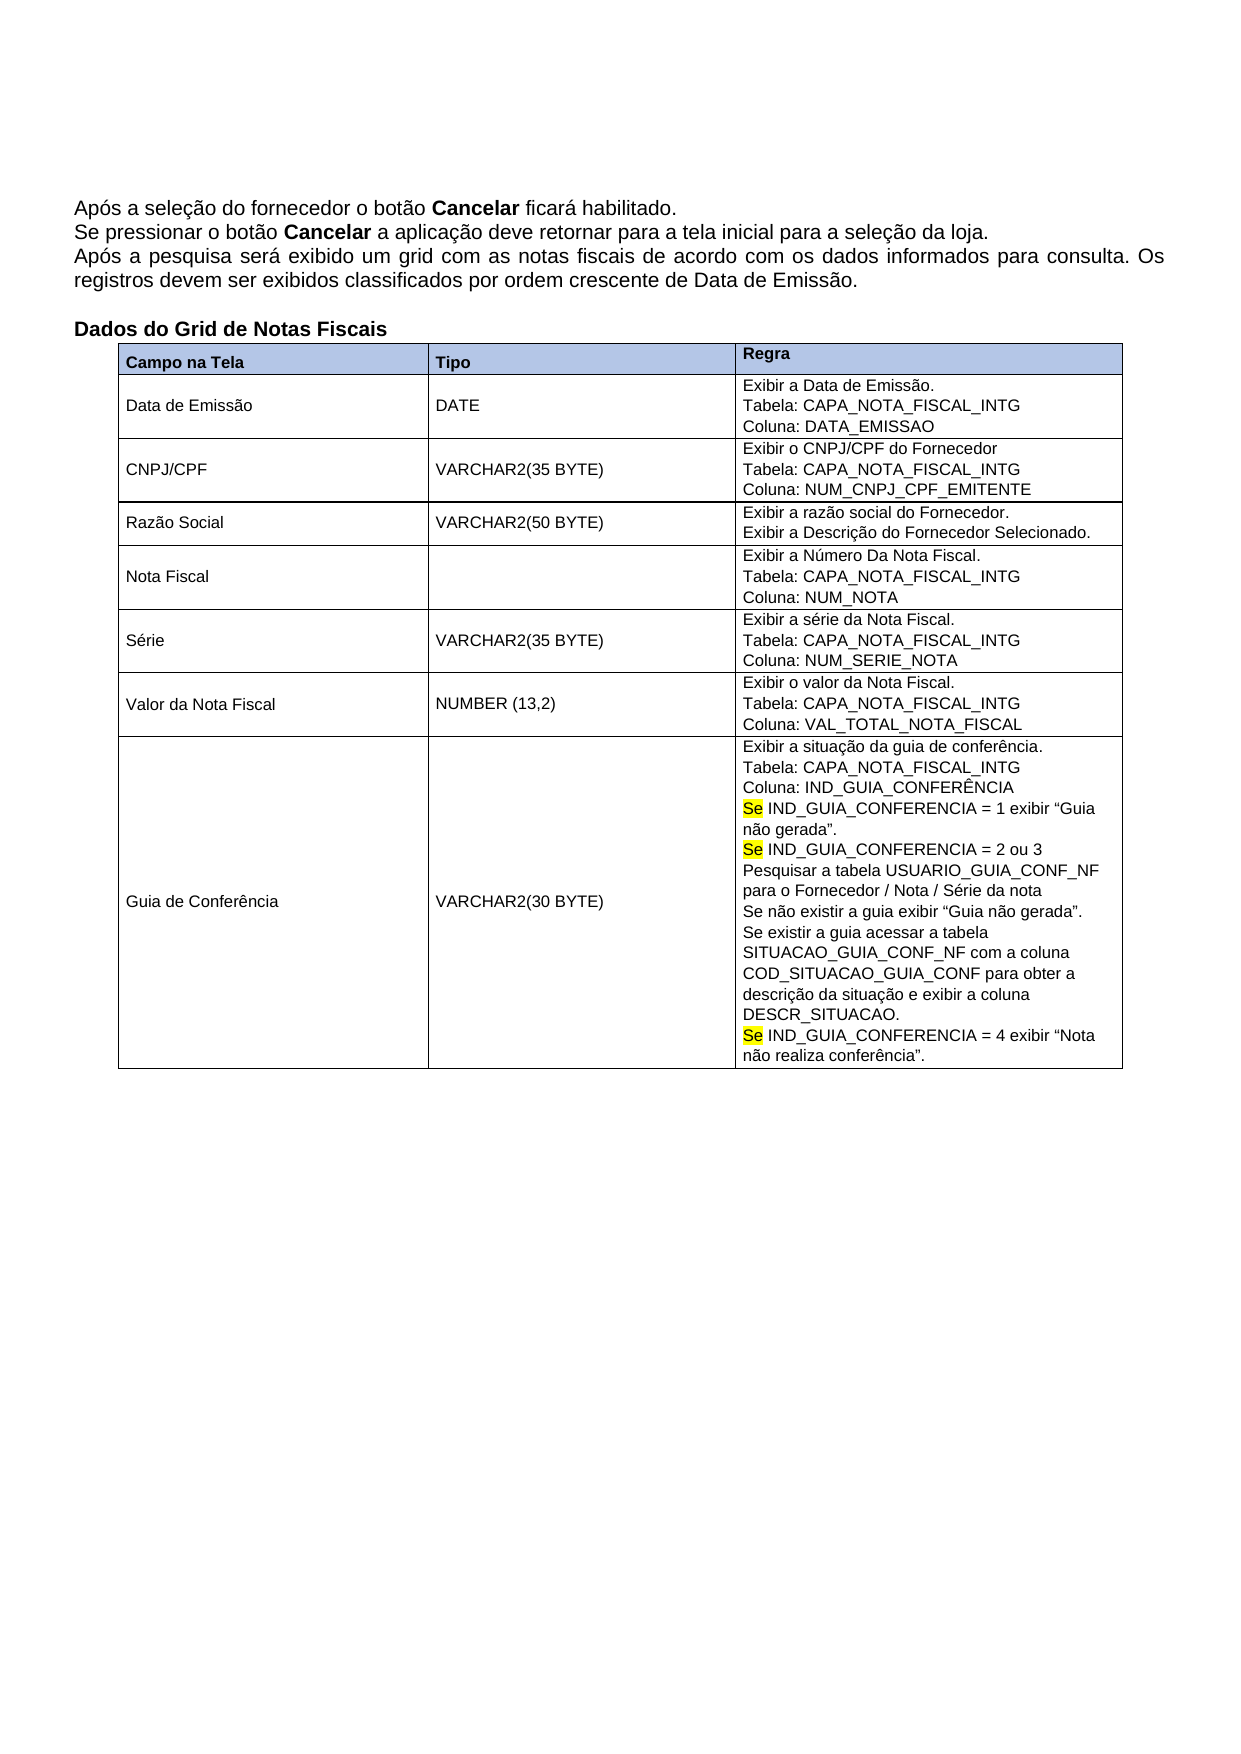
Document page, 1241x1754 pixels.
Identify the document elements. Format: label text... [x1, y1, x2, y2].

table_cell Exibir a Data de Emissão. Tabela: CAPA_NOTA_FISCAL_INTG Coluna: DATA_EMISSAO [736, 375, 1122, 438]
text Dados do Grid de Notas Fiscais [74, 317, 1167, 341]
table_cell VARCHAR2(50 BYTE) [429, 503, 735, 545]
table_cell Exibir a situação da guia de conferência. Tabela: CAPA_NOTA_FISCAL_INTG Coluna: IND_GUIA_CONFERÊNCIA Se IND_GUIA_CONFERENCIA = 1 exibir “Guia não gerada”. Se IND_GUIA_CONFERENCIA = 2 ou 3 Pesquisar a tabela USUARIO_GUIA_CONF_NF para o Fornecedor / Nota / Série da nota Se não existir a guia exibir “Guia não gerada”. Se existir a guia acessar a tabela SITUACAO_GUIA_CONF_NF com a coluna COD_SITUACAO_GUIA_CONF para obter a descrição da situação e exibir a coluna DESCR_SITUACAO. Se IND_GUIA_CONFERENCIA = 4 exibir “Nota não realiza conferência”. [736, 737, 1122, 1067]
table_cell VARCHAR2(30 BYTE) [429, 737, 735, 1067]
table_cell Razão Social [119, 503, 428, 545]
table_cell Valor da Nota Fiscal [119, 673, 428, 736]
text Após a pesquisa será exibido um grid com as notas fiscais de acordo com os dados informados para consulta. Os registros devem ser exibidos classificados por ordem crescente de Data de Emissão. [74, 243, 1167, 291]
table_cell DATE [429, 375, 735, 438]
text Após a seleção do fornecedor o botão Cancelar ficará habilitado. [74, 196, 1170, 219]
table_cell CNPJ/CPF [119, 439, 428, 501]
table_cell Exibir a Número Da Nota Fiscal. Tabela: CAPA_NOTA_FISCAL_INTG Coluna: NUM_NOTA [736, 546, 1122, 609]
table_cell Exibir o valor da Nota Fiscal. Tabela: CAPA_NOTA_FISCAL_INTG Coluna: VAL_TOTAL_NOTA_FISCAL [736, 673, 1122, 736]
table_cell VARCHAR2(35 BYTE) [429, 610, 735, 672]
table_cell Guia de Conferência [119, 737, 428, 1067]
table_cell [429, 546, 735, 609]
table_header Regra [736, 344, 1122, 374]
table_cell VARCHAR2(35 BYTE) [429, 439, 735, 501]
text Se pressionar o botão Cancelar a aplicação deve retornar para a tela inicial para a seleção da loja. [74, 219, 1170, 243]
table_cell NUMBER (13,2) [429, 673, 735, 736]
table_header Campo na Tela [119, 344, 428, 374]
table_cell Exibir o CNPJ/CPF do Fornecedor Tabela: CAPA_NOTA_FISCAL_INTG Coluna: NUM_CNPJ_CPF_EMITENTE [736, 439, 1122, 501]
table_cell Série [119, 610, 428, 672]
table_cell Exibir a razão social do Fornecedor. Exibir a Descrição do Fornecedor Selecionado. [736, 503, 1122, 545]
table_cell Exibir a série da Nota Fiscal. Tabela: CAPA_NOTA_FISCAL_INTG Coluna: NUM_SERIE_NOTA [736, 610, 1122, 672]
table_cell Data de Emissão [119, 375, 428, 438]
table_header Tipo [429, 344, 735, 374]
table_cell Nota Fiscal [119, 546, 428, 609]
